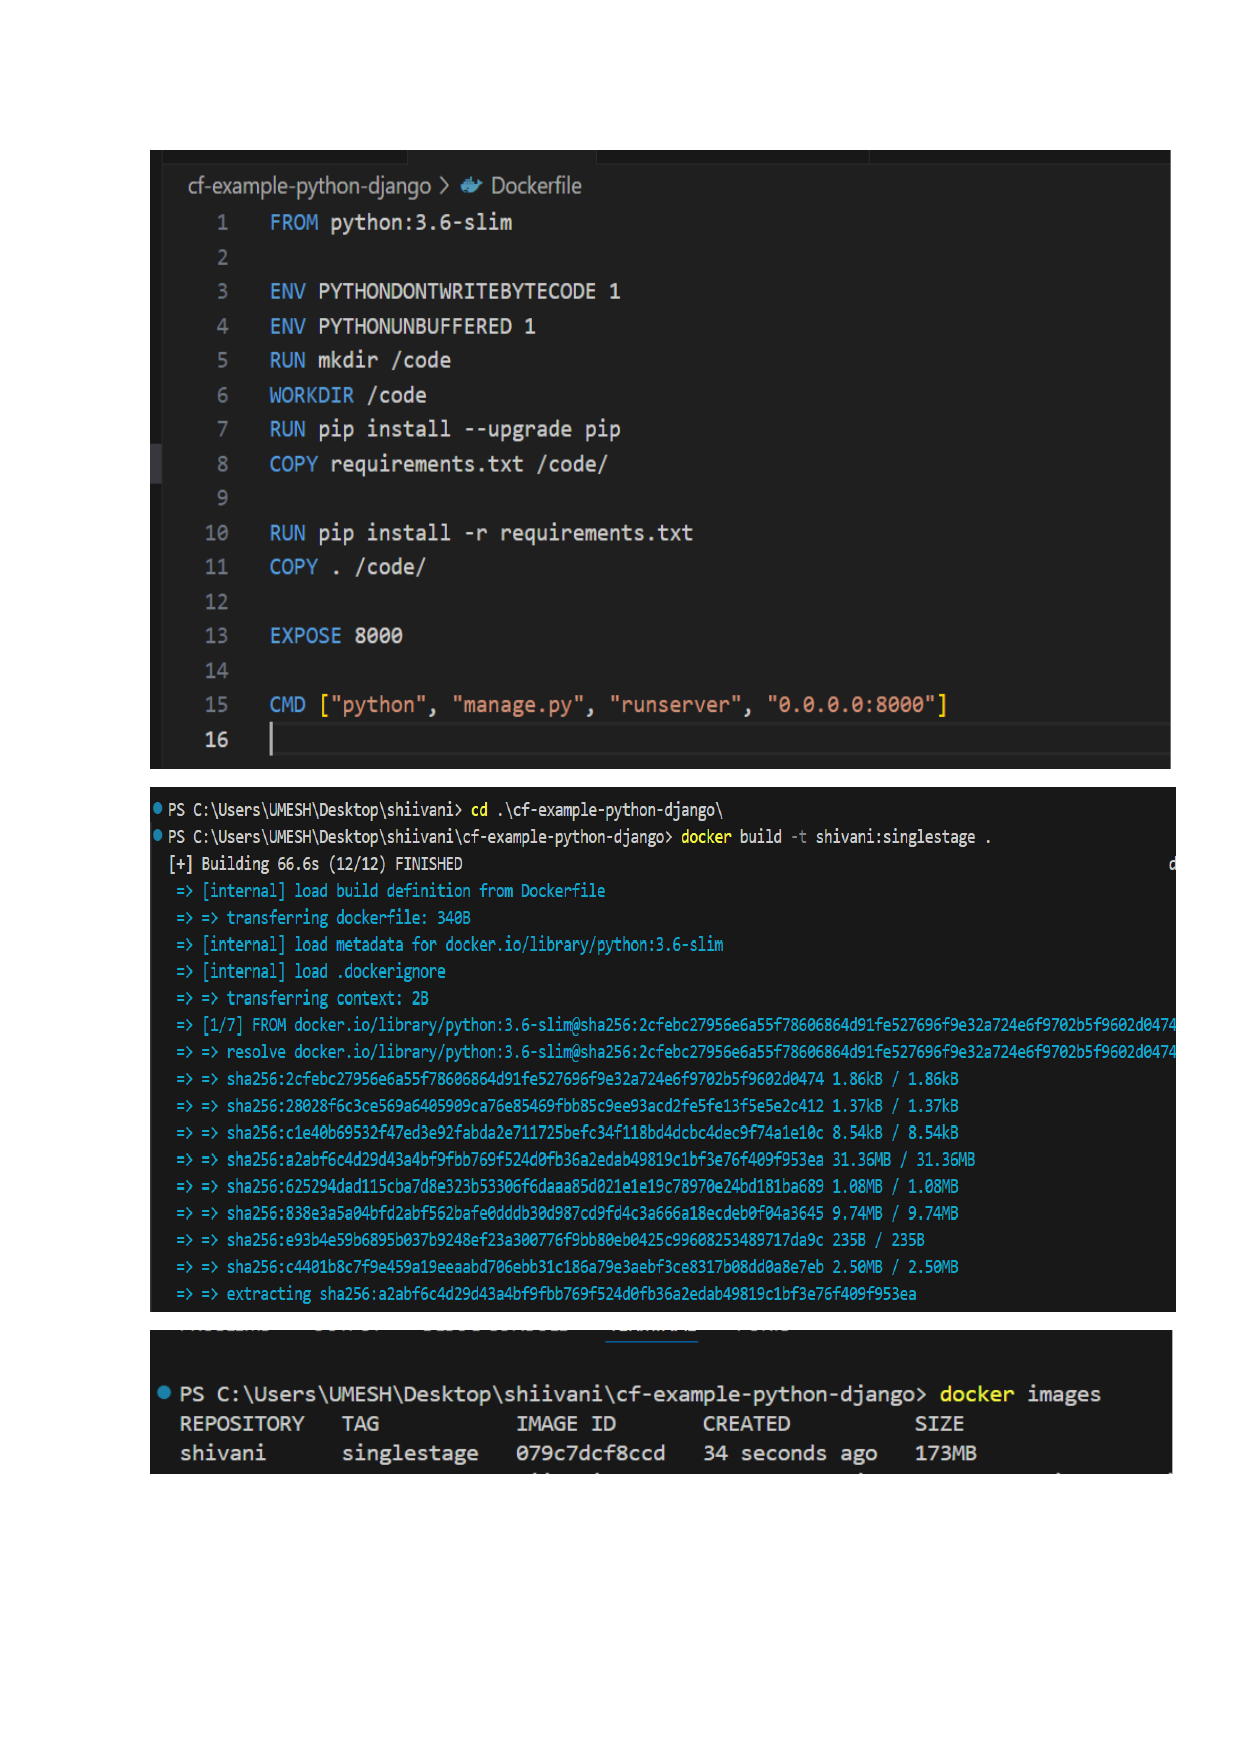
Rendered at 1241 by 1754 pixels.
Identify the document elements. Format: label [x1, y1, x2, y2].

picture [150, 1330, 1173, 1474]
picture [150, 150, 1171, 769]
picture [150, 787, 1176, 1312]
